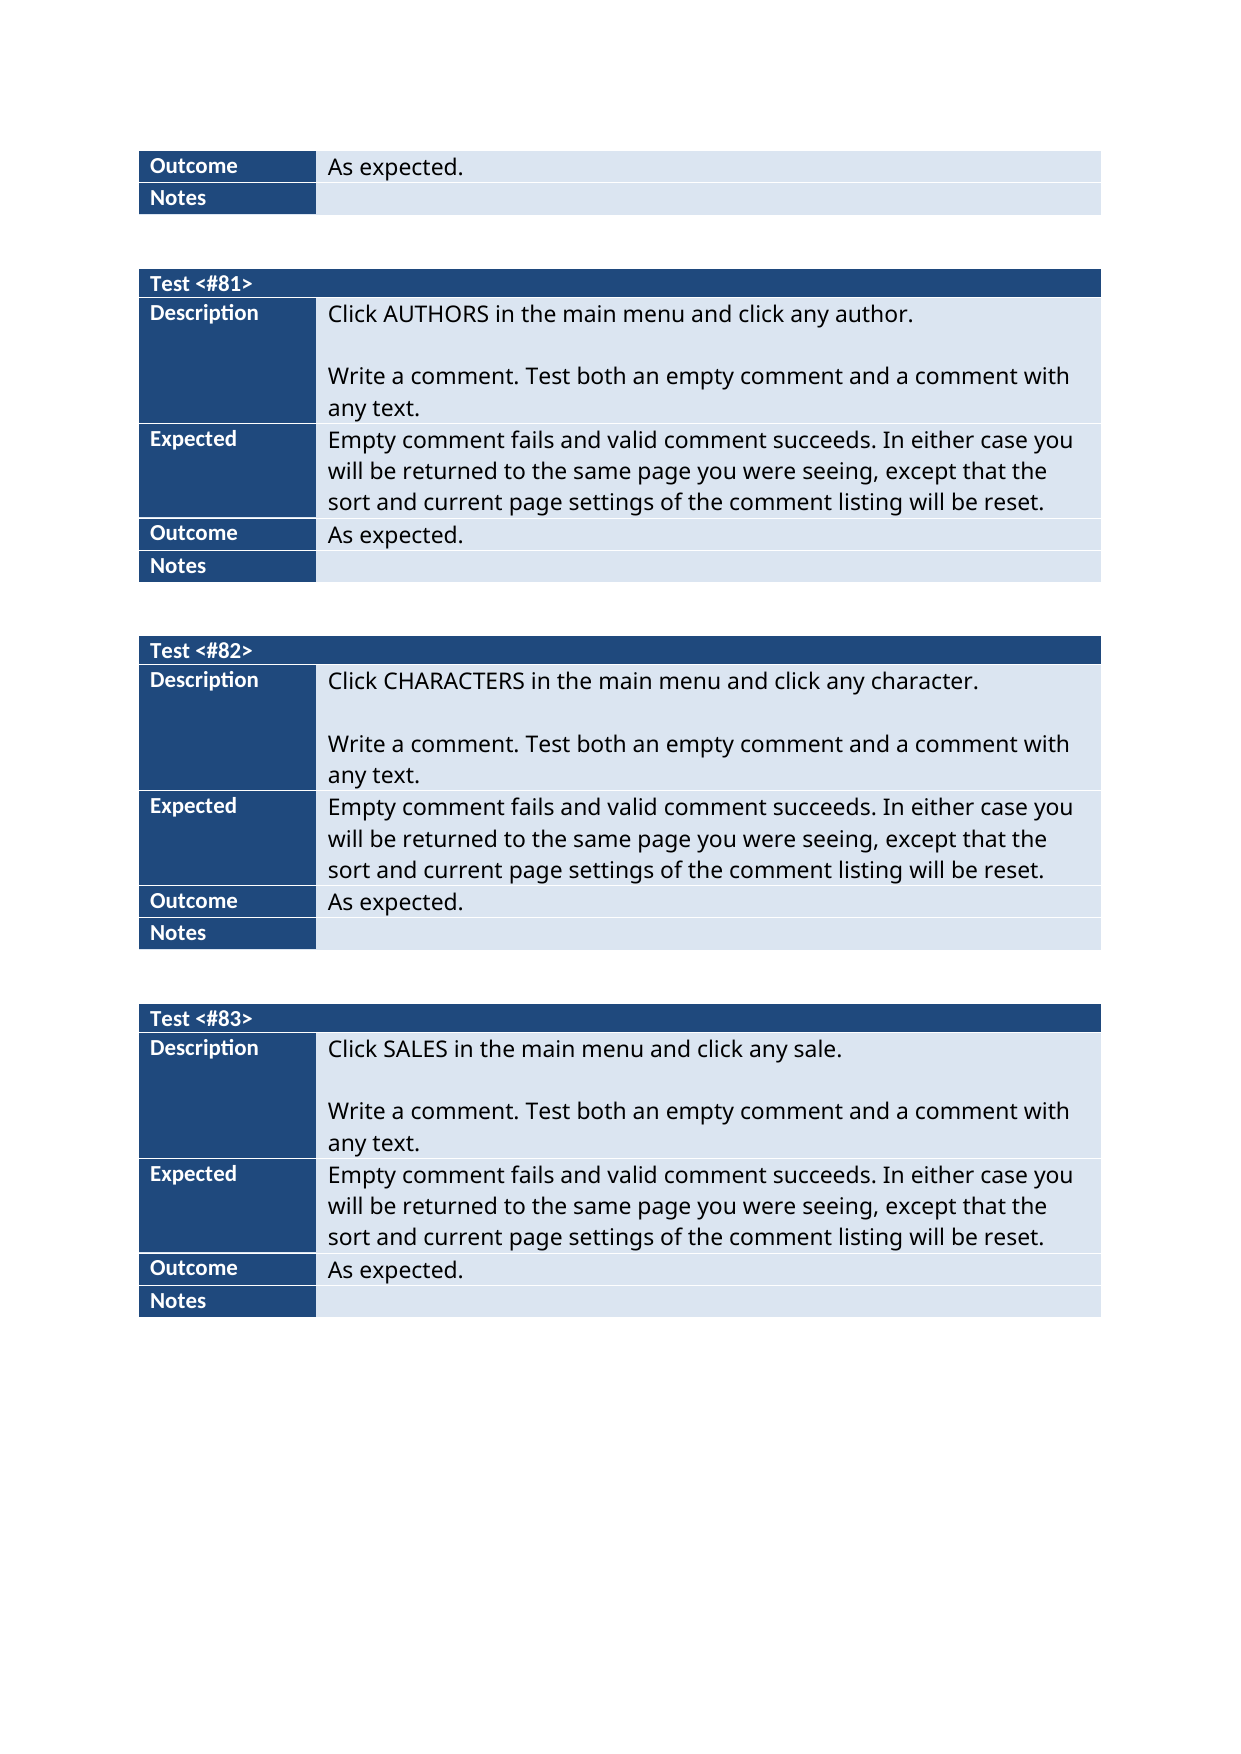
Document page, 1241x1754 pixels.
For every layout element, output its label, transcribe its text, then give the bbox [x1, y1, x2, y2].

table_cell Expected [139, 1159, 316, 1252]
table_cell As expected. [316, 151, 1101, 182]
table_cell [316, 551, 1101, 582]
table_cell Outcome [139, 519, 316, 550]
table_cell [316, 183, 1101, 214]
table_cell [316, 1286, 1101, 1317]
table_cell As expected. [316, 519, 1101, 550]
table_cell Notes [139, 551, 316, 582]
table_cell Expected [139, 424, 316, 517]
table_cell Outcome [139, 886, 316, 917]
table_cell Description [139, 665, 316, 790]
table_cell Description [139, 298, 316, 423]
table_cell Notes [139, 1286, 316, 1317]
table_cell Expected [139, 791, 316, 885]
table_cell As expected. [316, 886, 1101, 917]
table_cell [316, 918, 1101, 949]
table_header Test <#81> [139, 269, 1101, 297]
table_cell Click AUTHORS in the main menu and click any author. Write a comment. Test both an empty comment and a comment with any text. [316, 298, 1101, 423]
table_cell Notes [139, 183, 316, 214]
table_cell Notes [139, 918, 316, 949]
table_cell Description [139, 1033, 316, 1158]
table_cell Outcome [139, 151, 316, 182]
table_cell As expected. [316, 1254, 1101, 1285]
table_header Test <#83> [139, 1004, 1101, 1032]
table_header Test <#82> [139, 636, 1101, 664]
table_cell Outcome [139, 1254, 316, 1285]
table_cell Click SALES in the main menu and click any sale. Write a comment. Test both an empty comment and a comment with any text. [316, 1033, 1101, 1158]
table_cell Click CHARACTERS in the main menu and click any character. Write a comment. Test both an empty comment and a comment with any text. [316, 665, 1101, 790]
